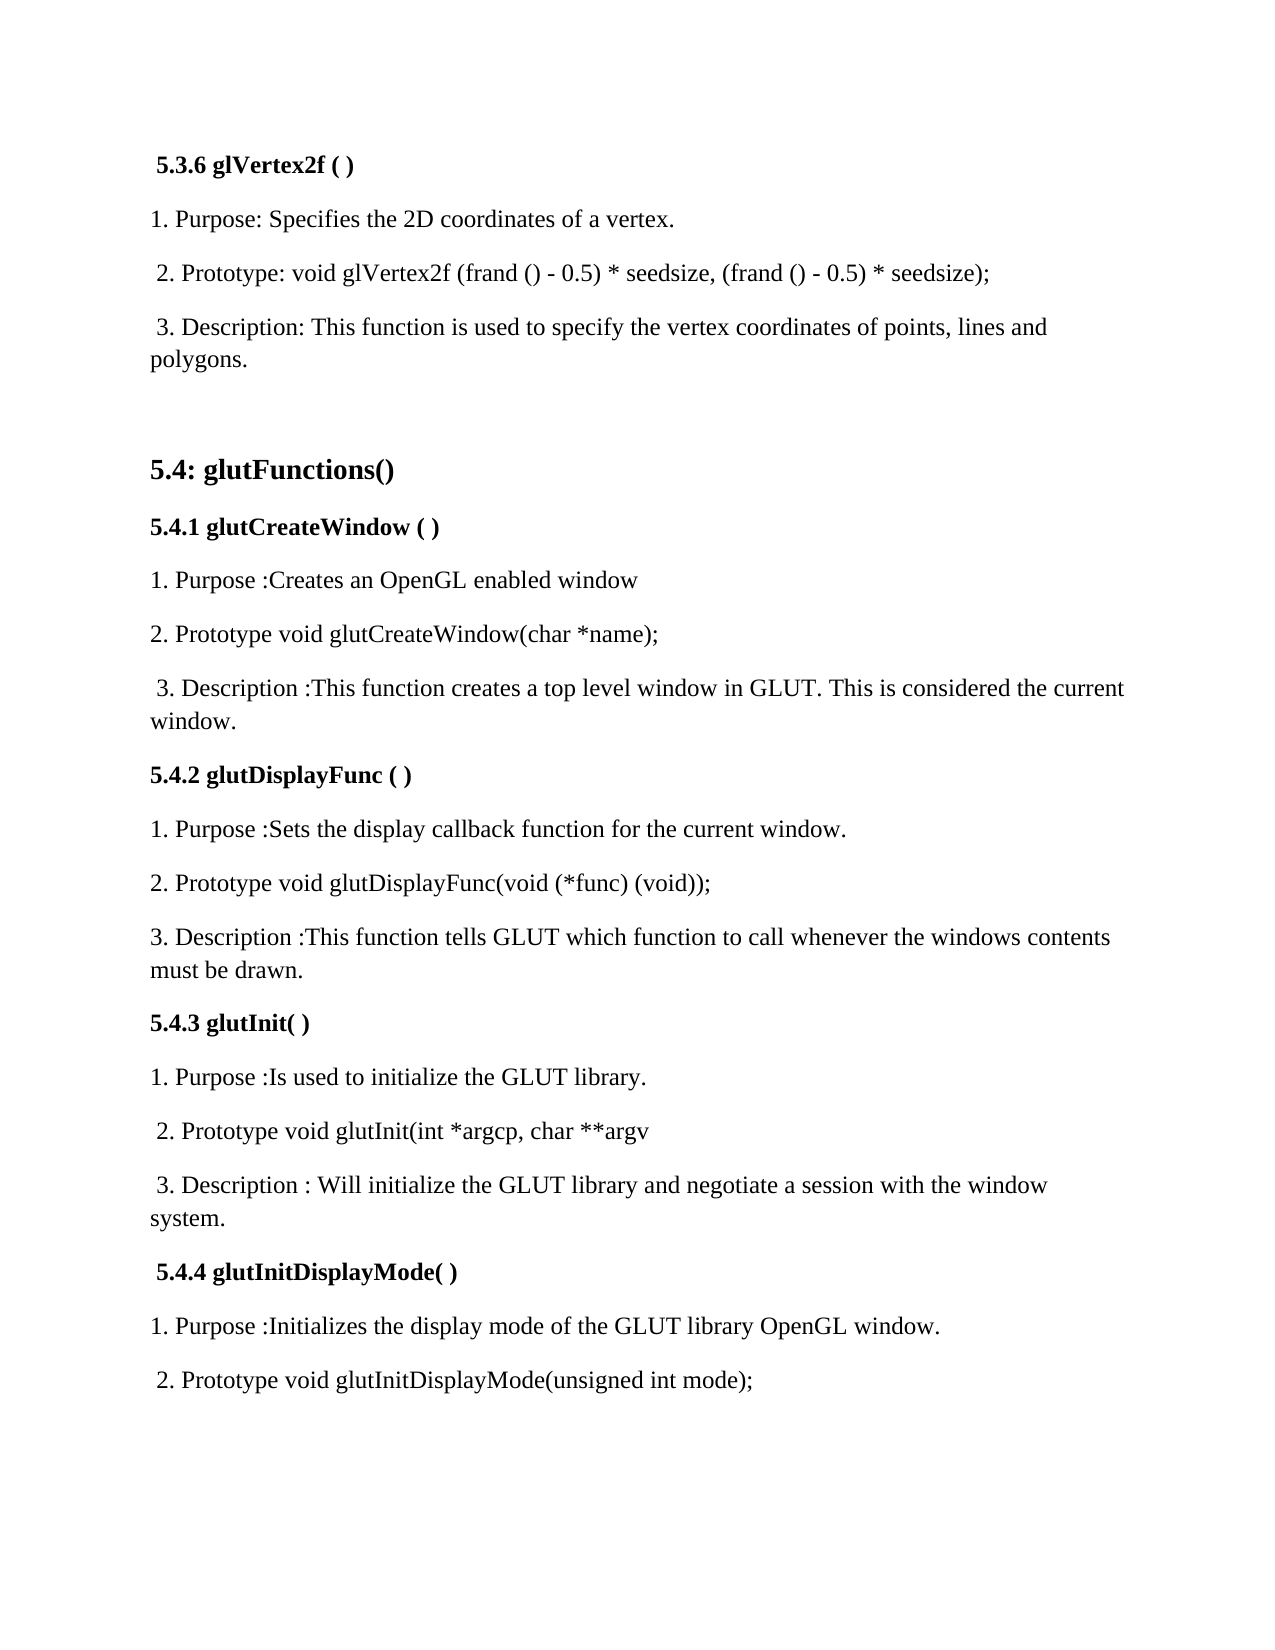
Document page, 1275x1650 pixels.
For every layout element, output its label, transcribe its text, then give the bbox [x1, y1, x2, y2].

text 2. Prototype void glutInitDisplayMode(unsigned int mode); [150, 1365, 1125, 1393]
text 5.4: glutFunctions() [150, 452, 1125, 486]
text 5.4.3 glutInit( ) [150, 1008, 1125, 1037]
text 1. Purpose :Sets the display callback function for the current window. [150, 814, 1125, 843]
text 1. Purpose :Creates an OpenGL enabled window [150, 566, 1125, 594]
text 3. Description :This function creates a top level window in GLUT. This is considered the current window. [150, 673, 1125, 735]
text 5.4.4 glutInitDisplayMode( ) [150, 1257, 1125, 1286]
text 1. Purpose: Specifies the 2D coordinates of a vertex. [150, 204, 1125, 233]
text 2. Prototype void glutDisplayFunc(void (*func) (void)); [150, 868, 1125, 897]
text 1. Purpose :Initializes the display mode of the GLUT library OpenGL window. [150, 1311, 1125, 1339]
text 1. Purpose :Is used to initialize the GLUT library. [150, 1062, 1125, 1091]
text 2. Prototype void glutInit(int *argcp, char **argv [150, 1116, 1125, 1145]
text 3. Description: This function is used to specify the vertex coordinates of points, lines and polygons. [150, 312, 1125, 373]
text 3. Description : Will initialize the GLUT library and negotiate a session with the window system. [150, 1170, 1125, 1232]
text 2. Prototype void glutCreateWindow(char *name); [150, 619, 1125, 648]
text 2. Prototype: void glVertex2f (frand () - 0.5) * seedsize, (frand () - 0.5) * seedsize); [150, 258, 1125, 286]
text 5.4.2 glutDisplayFunc ( ) [150, 760, 1125, 789]
text 5.3.6 glVertex2f ( ) [150, 150, 1125, 179]
text 3. Description :This function tells GLUT which function to call whenever the windows contents must be drawn. [150, 922, 1125, 983]
text 5.4.1 glutCreateWindow ( ) [150, 512, 1125, 540]
